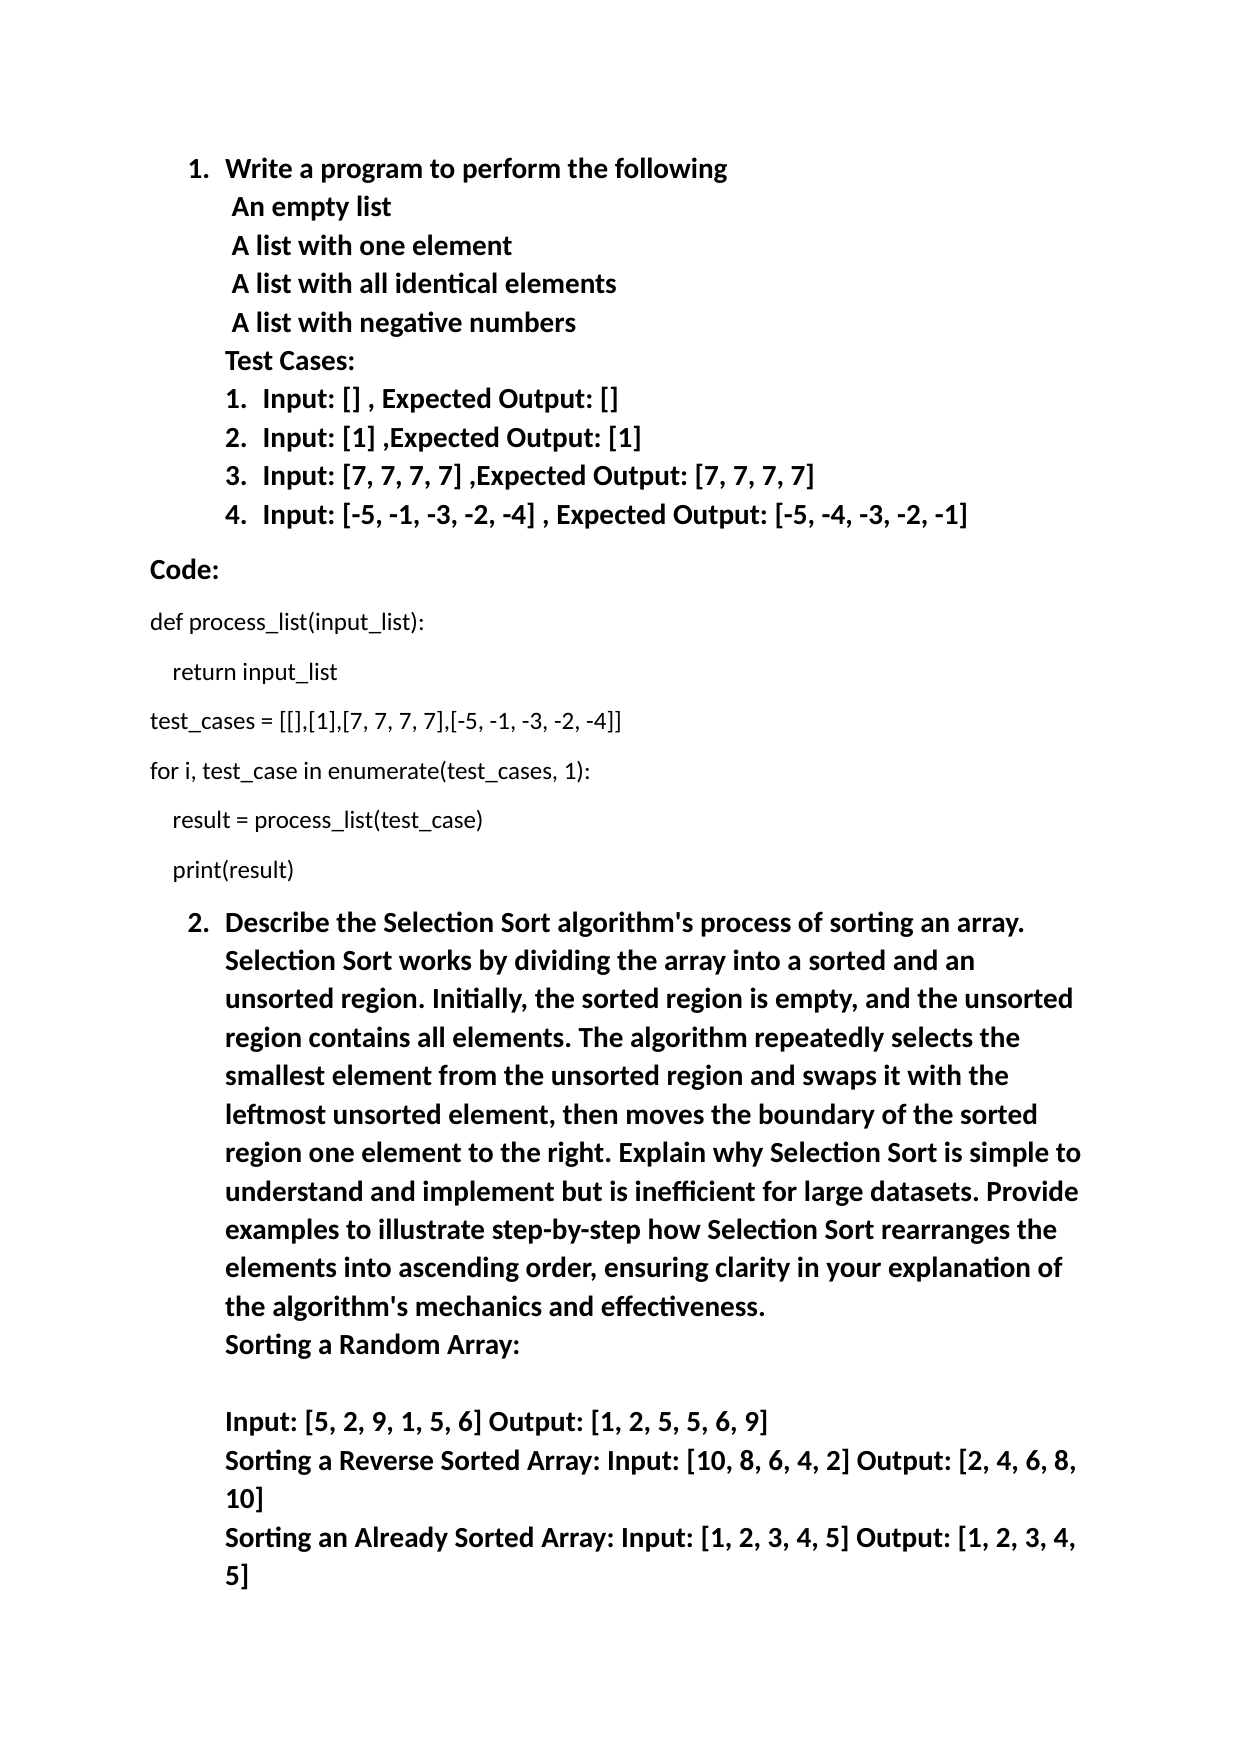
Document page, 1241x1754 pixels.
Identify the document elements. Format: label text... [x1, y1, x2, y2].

text return input_list [150, 656, 1090, 686]
list Sorting an Already Sorted Array: Input: [1, 2, 3, 4, 5] Output: [1, 2, 3, 4, 5] [225, 1519, 1090, 1593]
list Write a program to perform the following [187, 150, 1090, 186]
list Input: [5, 2, 9, 1, 5, 6] Output: [1, 2, 5, 5, 6, 9] [225, 1403, 1090, 1439]
text Code: [150, 551, 1090, 587]
list A list with one element [225, 227, 1090, 262]
text print(result) [150, 854, 1090, 884]
list Sorting a Reverse Sorted Array: Input: [10, 8, 6, 4, 2] Output: [2, 4, 6, 8, 10] [225, 1442, 1090, 1516]
list Input: [7, 7, 7, 7] ,Expected Output: [7, 7, 7, 7] [225, 457, 1090, 493]
text def process_list(input_list): [150, 606, 1090, 637]
list Describe the Selection Sort algorithm's process of sorting an array. Selection Sort works by dividing the array into a sorted and an unsorted region. Initially, the sorted region is empty, and the unsorted region contains all elements. The algorithm repeatedly selects the smallest element from the unsorted region and swaps it with the leftmost unsorted element, then moves the boundary of the sorted region one element to the right. Explain why Selection Sort is simple to understand and implement but is inefficient for large datasets. Provide examples to illustrate step-by-step how Selection Sort rearranges the elements into ascending order, ensuring clarity in your explanation of the algorithm's mechanics and effectiveness. [187, 904, 1090, 1324]
text for i, test_case in enumerate(test_cases, 1): [150, 755, 1090, 785]
list Input: [] , Expected Output: [] [225, 381, 1090, 416]
text test_cases = [[],[1],[7, 7, 7, 7],[-5, -1, -3, -2, -4]] [150, 705, 1090, 736]
list A list with negative numbers [225, 304, 1090, 339]
list Sorting a Random Array: [225, 1326, 1090, 1362]
list A list with all identical elements [225, 265, 1090, 301]
list An empty list [225, 188, 1090, 224]
list Input: [-5, -1, -3, -2, -4] , Expected Output: [-5, -4, -3, -2, -1] [225, 496, 1090, 532]
text result = process_list(test_case) [150, 804, 1090, 835]
list Input: [1] ,Expected Output: [1] [225, 419, 1090, 455]
list Test Cases: [225, 342, 1090, 378]
